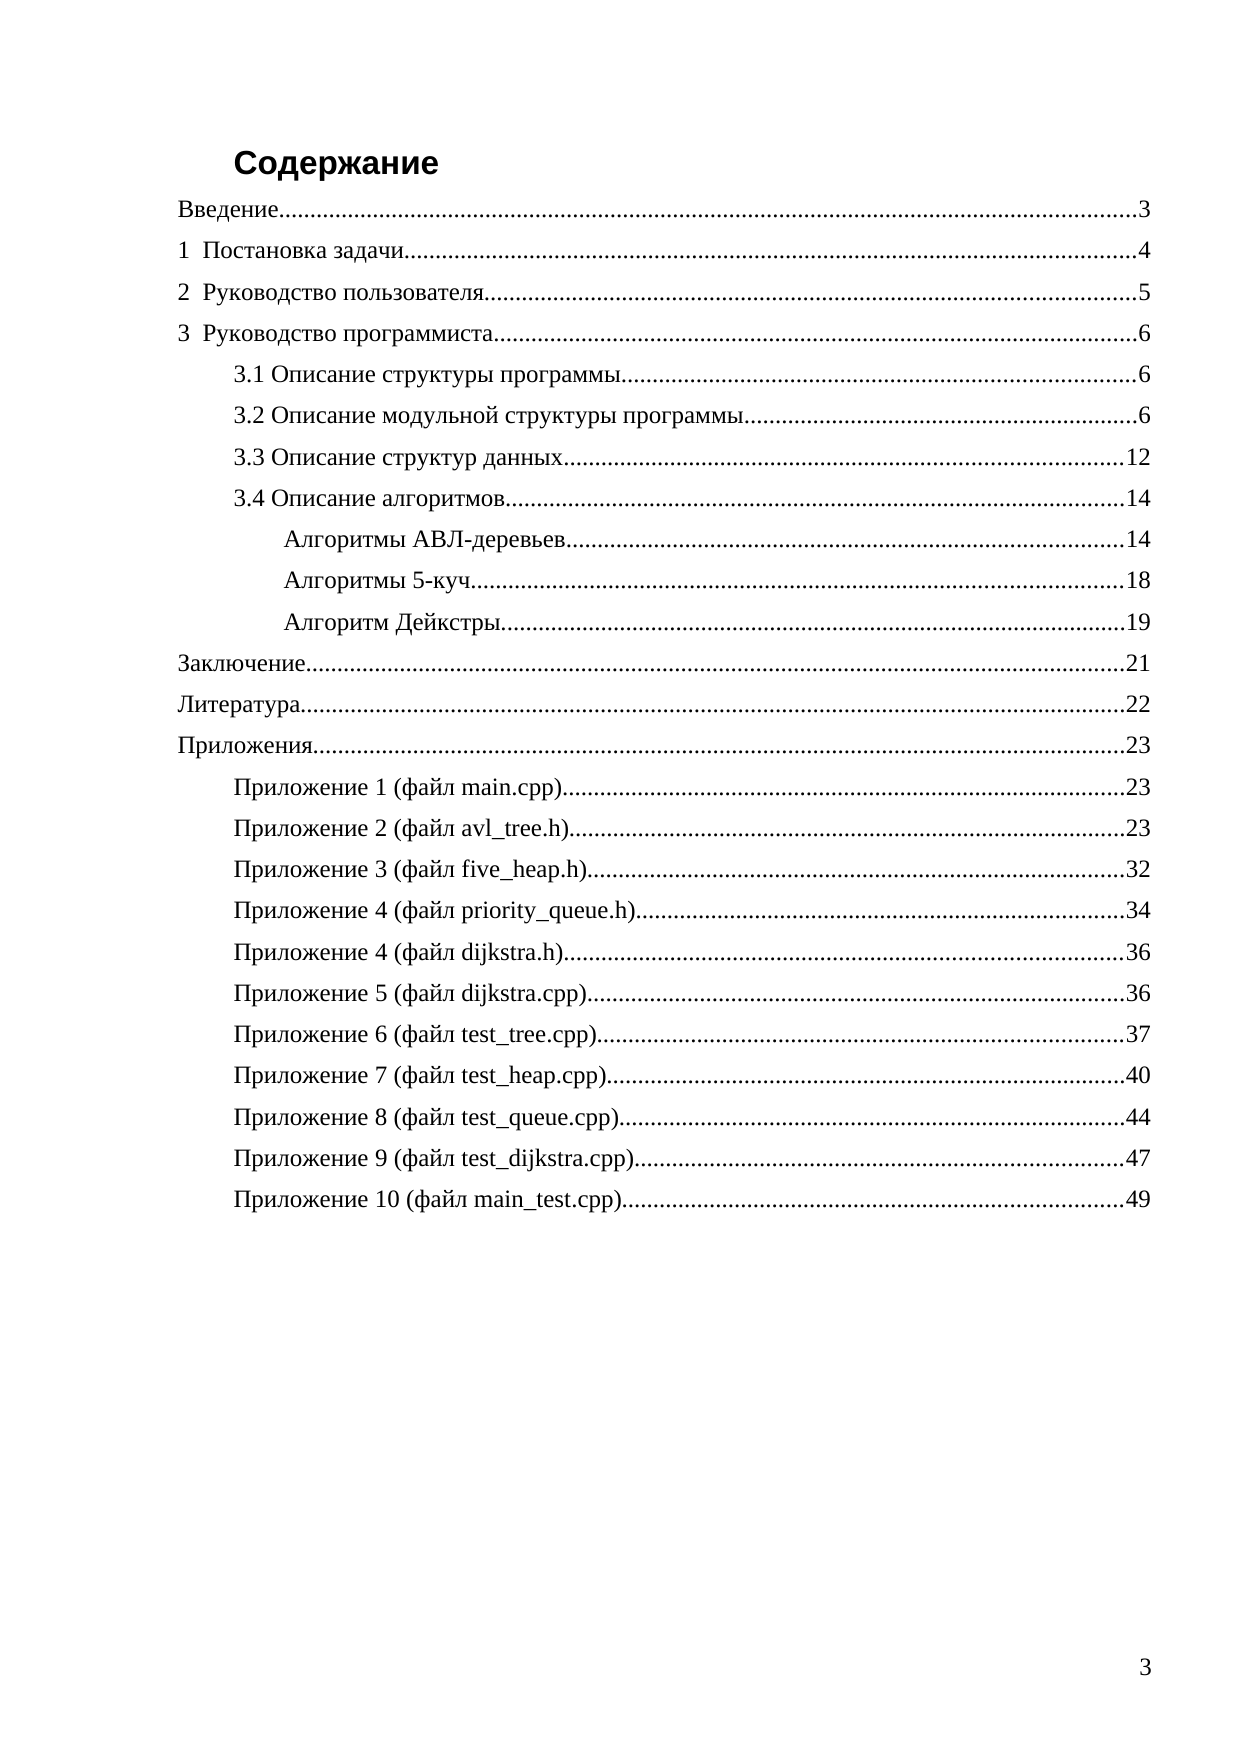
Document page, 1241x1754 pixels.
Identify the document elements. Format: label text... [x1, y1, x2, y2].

text Приложение 3 (файл five_heap.h) 32 [233, 854, 1152, 883]
text Литература 22 [177, 689, 1152, 718]
text 3.4 Описание алгоритмов 14 [233, 483, 1152, 512]
text Алгоритм Дейкстры. 19 [227, 607, 1152, 635]
text 3.3 Описание структур данных 12 [233, 442, 1152, 470]
text Приложение 10 (файл main_test.cpp) 49 [233, 1184, 1152, 1213]
text Приложение 4 (файл dijkstra.h) 36 [233, 937, 1152, 965]
text Приложения 23 [177, 730, 1152, 759]
text 3.1 Описание структуры программы 6 [233, 359, 1152, 388]
text Приложение 1 (файл main.cpp) 23 [233, 772, 1152, 800]
text Алгоритмы 5-куч. 18 [227, 565, 1152, 594]
text 3 Руководство программиста 6 [177, 318, 1152, 347]
text Приложение 8 (файл test_queue.cpp) 44 [233, 1102, 1152, 1130]
text Приложение 9 (файл test_dijkstra.cpp) 47 [233, 1143, 1152, 1172]
text Содержание [177, 143, 1152, 182]
text Введение 3 [177, 194, 1152, 223]
text 1 Постановка задачи 4 [177, 235, 1152, 264]
text Приложение 5 (файл dijkstra.cpp) 36 [233, 978, 1152, 1007]
text Приложение 7 (файл test_heap.cpp) 40 [233, 1060, 1152, 1089]
text Заключение 21 [177, 648, 1152, 677]
text Приложение 2 (файл avl_tree.h) 23 [233, 813, 1152, 842]
text Алгоритмы АВЛ-деревьев. 14 [227, 524, 1152, 553]
text 3.2 Описание модульной структуры программы 6 [233, 400, 1152, 429]
text Приложение 6 (файл test_tree.cpp) 37 [233, 1019, 1152, 1048]
text Приложение 4 (файл priority_queue.h) 34 [233, 895, 1152, 924]
text 2 Руководство пользователя 5 [177, 277, 1152, 305]
